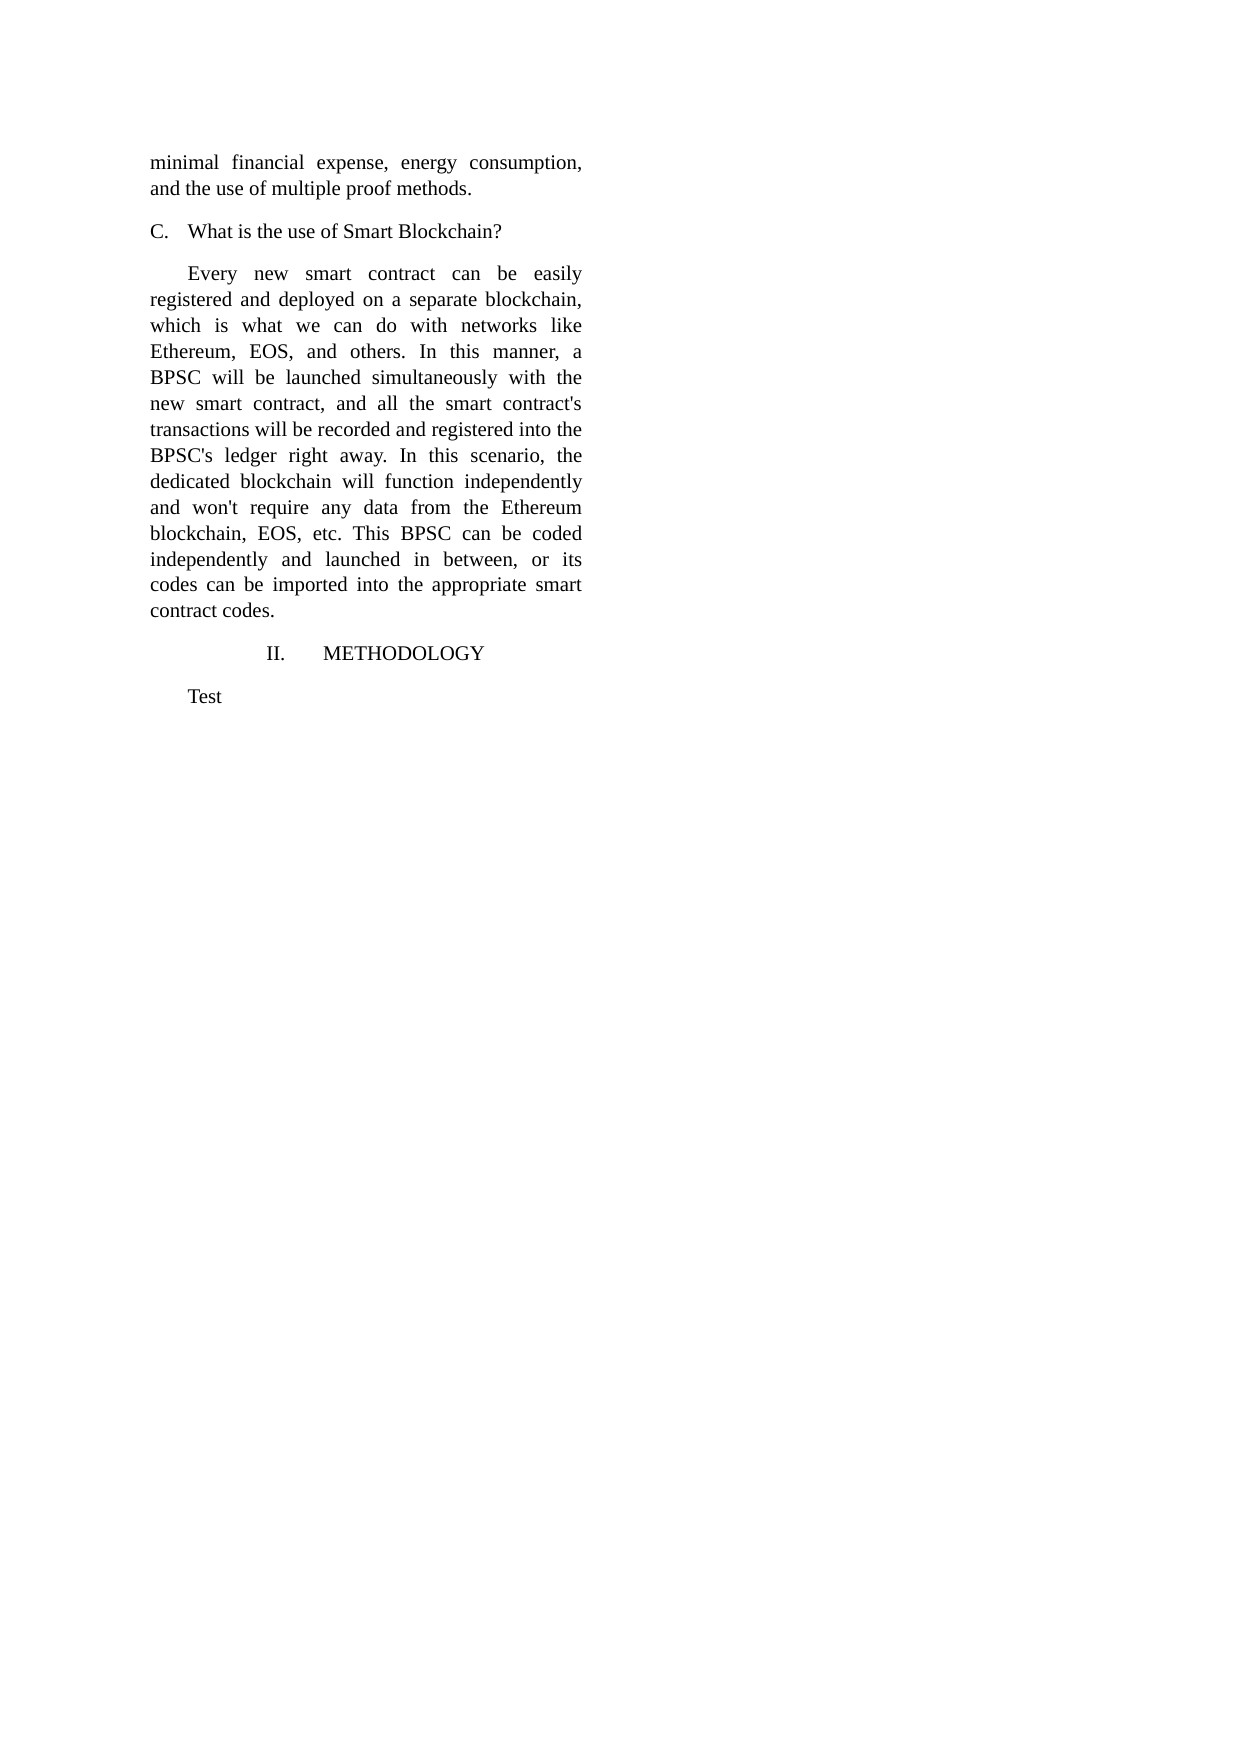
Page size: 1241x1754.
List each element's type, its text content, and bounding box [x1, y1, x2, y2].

text Every new smart contract can be easily registered and deployed on a separate blockchain, which is what we can do with networks like Ethereum, EOS, and others. In this manner, a BPSC will be launched simultaneously with the new smart contract, and all the smart contract's transactions will be recorded and registered into the BPSC's ledger right away. In this scenario, the dedicated blockchain will function independently and won't require any data from the Ethereum blockchain, EOS, etc. This BPSC can be coded independently and launched in between, or its codes can be imported into the appropriate smart contract codes. [150, 261, 583, 622]
list METHODOLOGY [187, 641, 583, 665]
text Test [150, 683, 583, 708]
list What is the use of Smart Blockchain? [150, 218, 583, 243]
